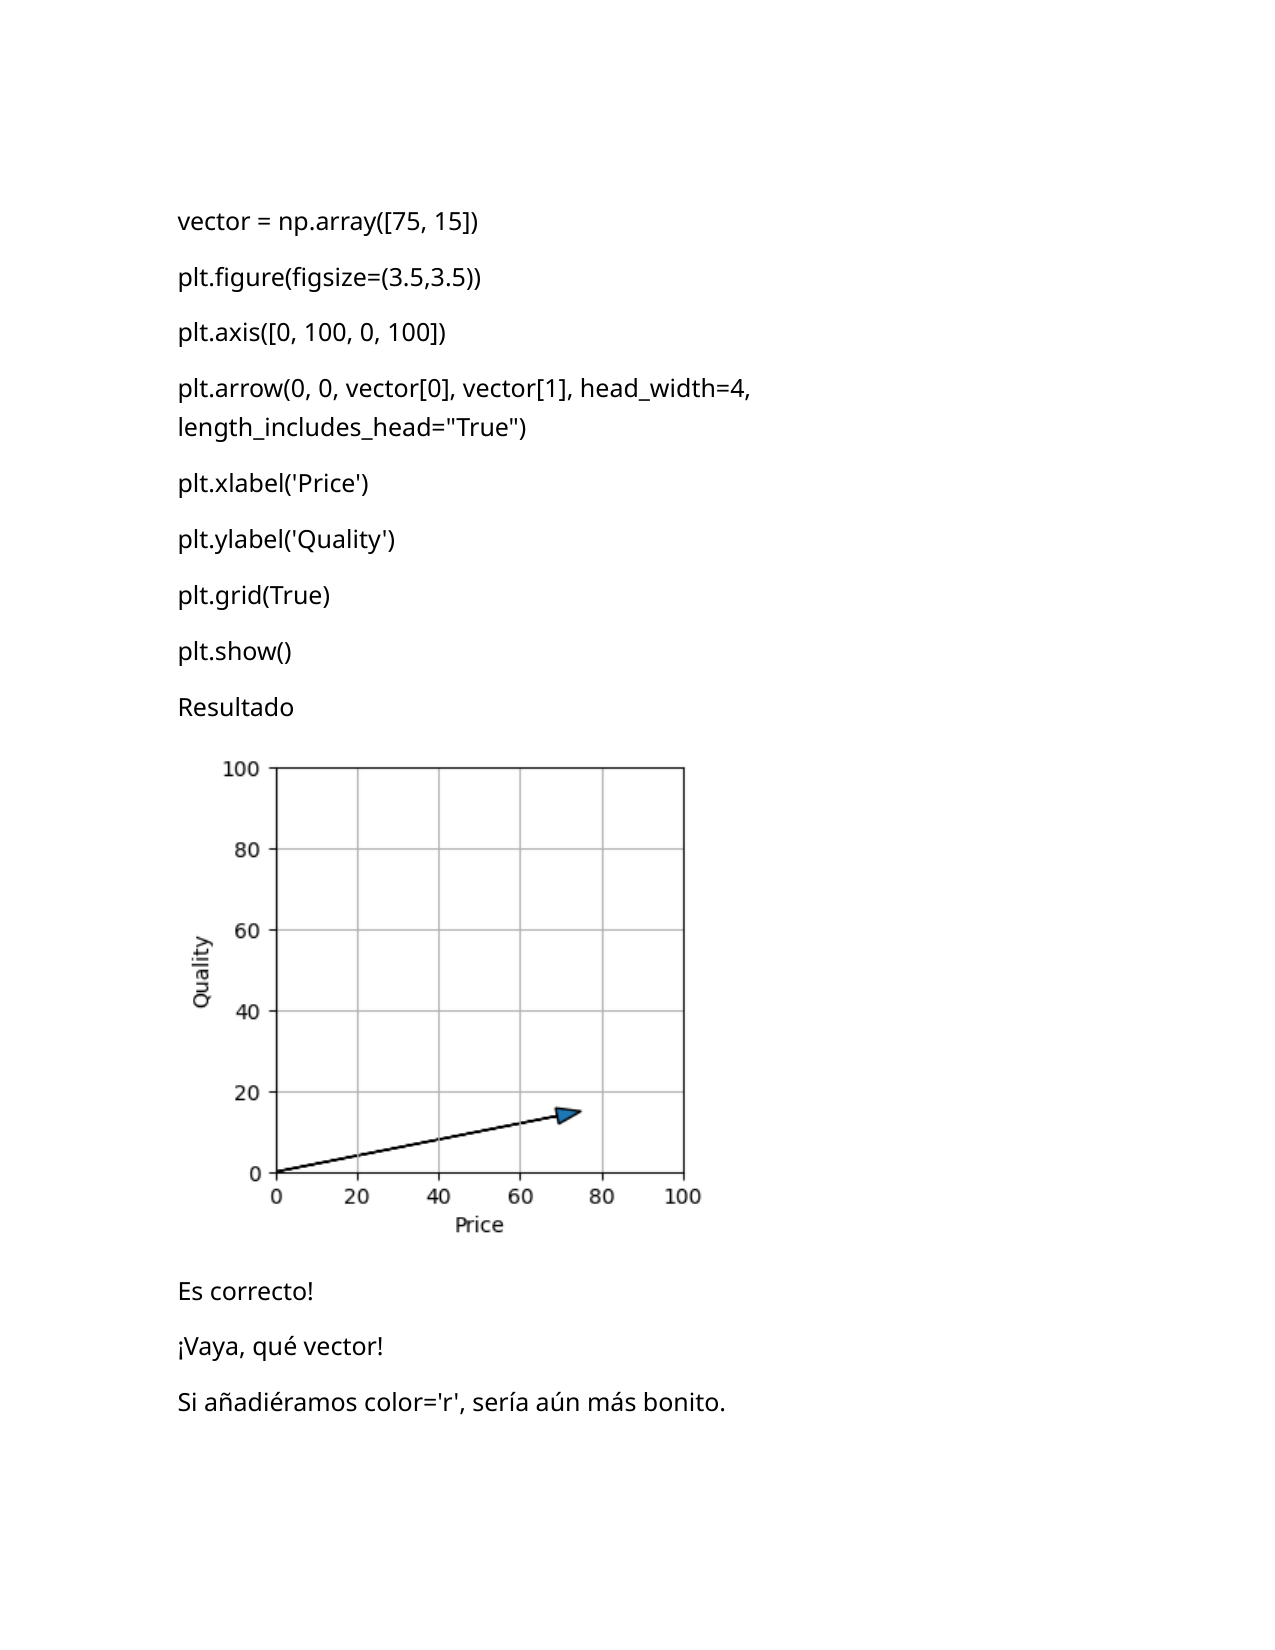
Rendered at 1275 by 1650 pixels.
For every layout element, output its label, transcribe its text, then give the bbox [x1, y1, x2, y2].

text Resultado [177, 689, 1098, 723]
picture [177, 745, 718, 1252]
text Es correcto! [177, 1273, 1098, 1307]
text plt.grid(True) [177, 578, 1098, 612]
text vector = np.array([75, 15]) [177, 203, 1098, 237]
text plt.show() [177, 633, 1098, 667]
text plt.arrow(0, 0, vector[0], vector[1], head_width=4, length_includes_head="True") [177, 371, 1098, 444]
text plt.ylabel('Quality') [177, 522, 1098, 556]
text plt.xlabel('Price') [177, 466, 1098, 500]
text plt.axis([0, 100, 0, 100]) [177, 315, 1098, 349]
text Si añadiéramos color='r', sería aún más bonito. [177, 1385, 1098, 1419]
text plt.figure(figsize=(3.5,3.5)) [177, 259, 1098, 293]
text ¡Vaya, qué vector! [177, 1329, 1098, 1363]
